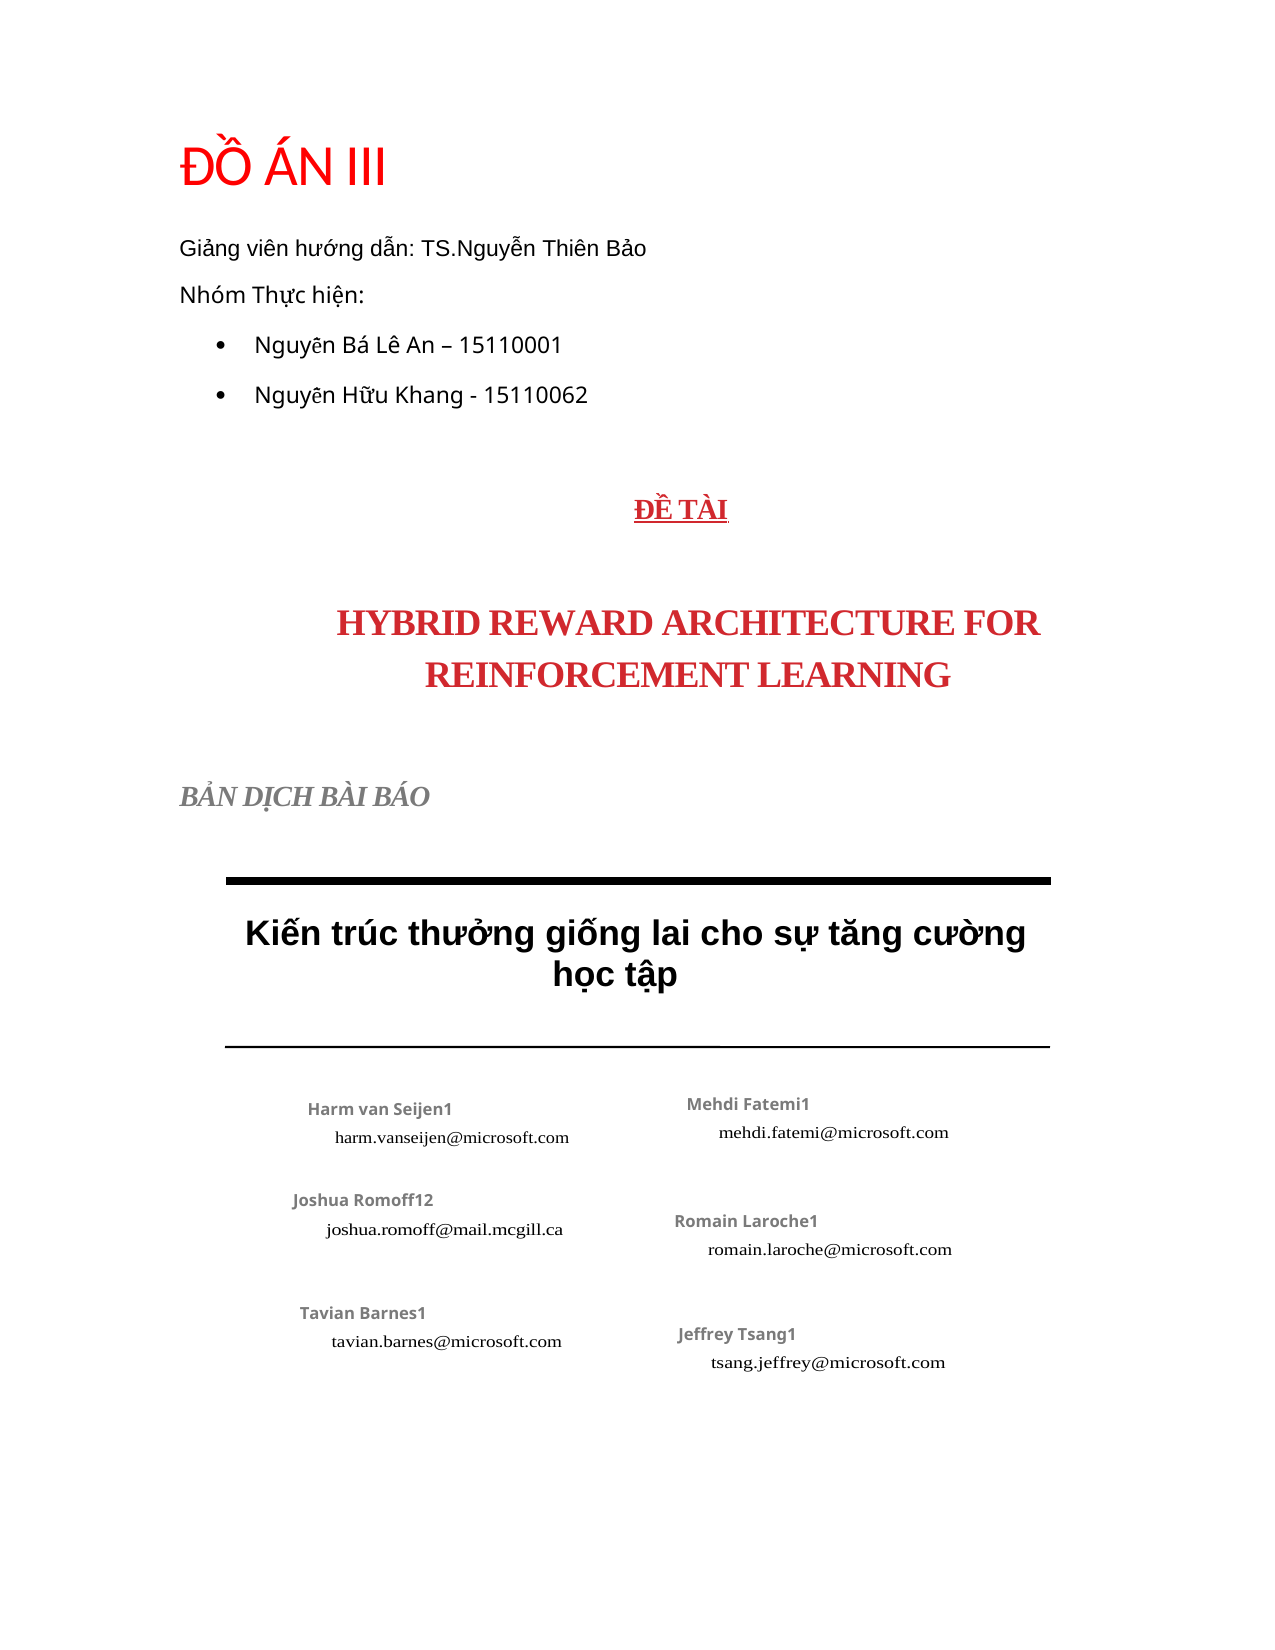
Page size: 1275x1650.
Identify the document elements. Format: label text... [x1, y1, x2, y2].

text Kiến trúc thưởng giống lai cho sự tăng cường học tập [179, 912, 1051, 994]
subtitle Tavian Barnes1 [299, 1301, 593, 1324]
text Nhóm Thực hiện: [179, 279, 1275, 311]
subtitle Jeffrey Tsang1 [678, 1322, 977, 1345]
subtitle Mehdi Fatemi1 [686, 1093, 980, 1116]
text tsang.jeffrey@microsoft.com [679, 1349, 977, 1373]
text hybrid reward architecture for reinforcement learning [179, 600, 1198, 695]
text Đề Tài [179, 492, 1183, 525]
text đồ án III [179, 129, 1275, 200]
list Nguyễn Bá Lê An – 15110001 [217, 329, 1275, 361]
text romain.laroche@microsoft.com [675, 1237, 985, 1260]
subtitle Joshua Romoff12 [293, 1189, 596, 1212]
text mehdi.fatemi@microsoft.com [687, 1120, 980, 1143]
list Nguyễn Hữu Khang - 15110062 [217, 379, 1275, 411]
subtitle Harm van Seijen1 [307, 1097, 601, 1120]
text joshua.romoff@mail.mcgill.ca [294, 1216, 596, 1239]
text harm.vanseijen@microsoft.com [303, 1125, 601, 1148]
text tavian.barnes@microsoft.com [301, 1329, 593, 1352]
text Bản dịch bài báo [179, 779, 1275, 812]
subtitle Romain Laroche1 [674, 1210, 985, 1233]
